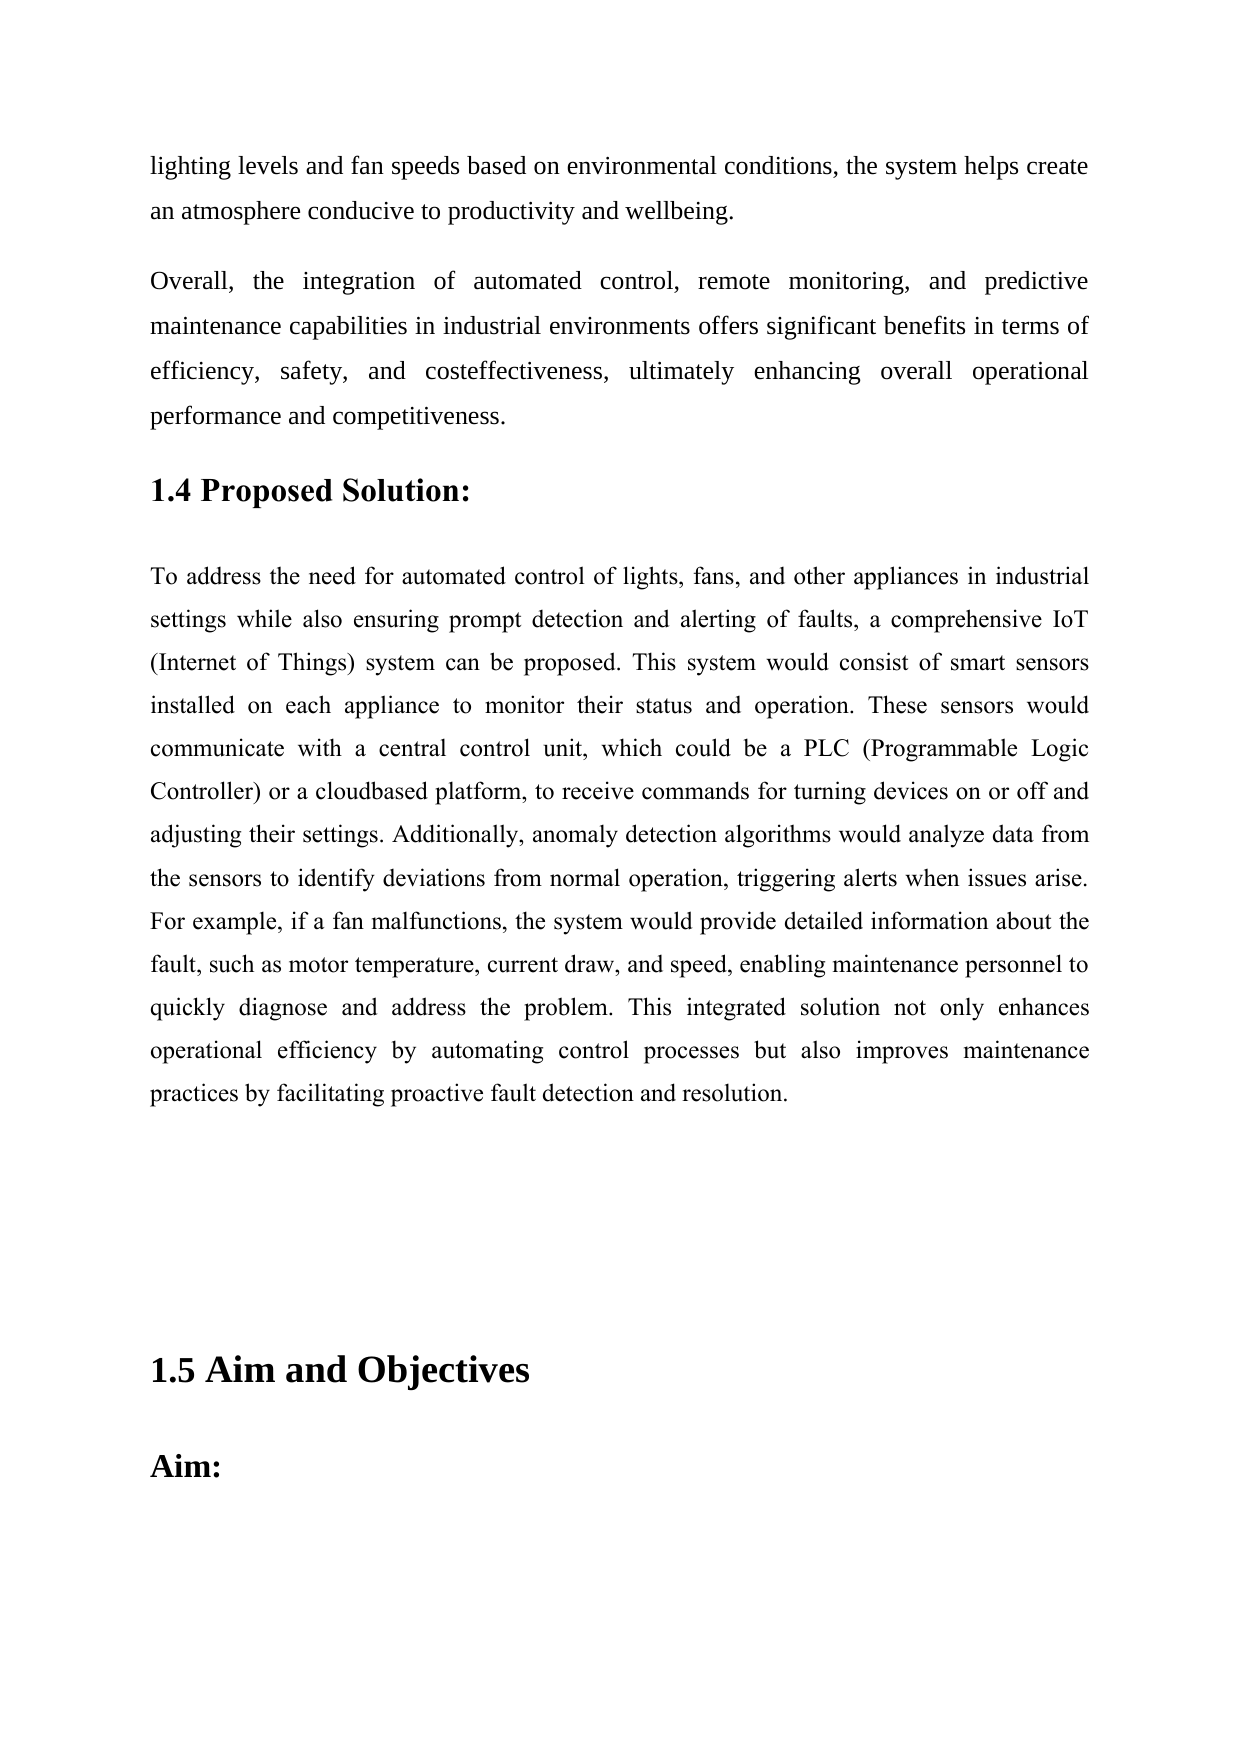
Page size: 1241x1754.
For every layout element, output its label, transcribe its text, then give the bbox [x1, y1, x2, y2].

text Aim: [150, 1446, 1090, 1484]
text Overall, the integration of automated control, remote monitoring, and predictive maintenance capabilities in industrial environments offers significant benefits in terms of efficiency, safety, and costeffectiveness, ultimately enhancing overall operational performance and competitiveness. [150, 265, 1090, 430]
text 1.5 Aim and Objectives [150, 1346, 1090, 1391]
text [150, 150, 1090, 225]
text To address the need for automated control of lights, fans, and other appliances in industrial settings while also ensuring prompt detection and alerting of faults, a comprehensive IoT (Internet of Things) system can be proposed. This system would consist of smart sensors installed on each appliance to monitor their status and operation. These sensors would communicate with a central control unit, which could be a PLC (Programmable Logic Controller) or a cloudbased platform, to receive commands for turning devices on or off and adjusting their settings. Additionally, anomaly detection algorithms would analyze data from the sensors to identify deviations from normal operation, triggering alerts when issues arise. For example, if a fan malfunctions, the system would provide detailed information about the fault, such as motor temperature, current draw, and speed, enabling maintenance personnel to quickly diagnose and address the problem. This integrated solution not only enhances operational efficiency by automating control processes but also improves maintenance practices by facilitating proactive fault detection and resolution. [150, 561, 1090, 1107]
text 1.4 Proposed Solution: [150, 470, 1090, 508]
